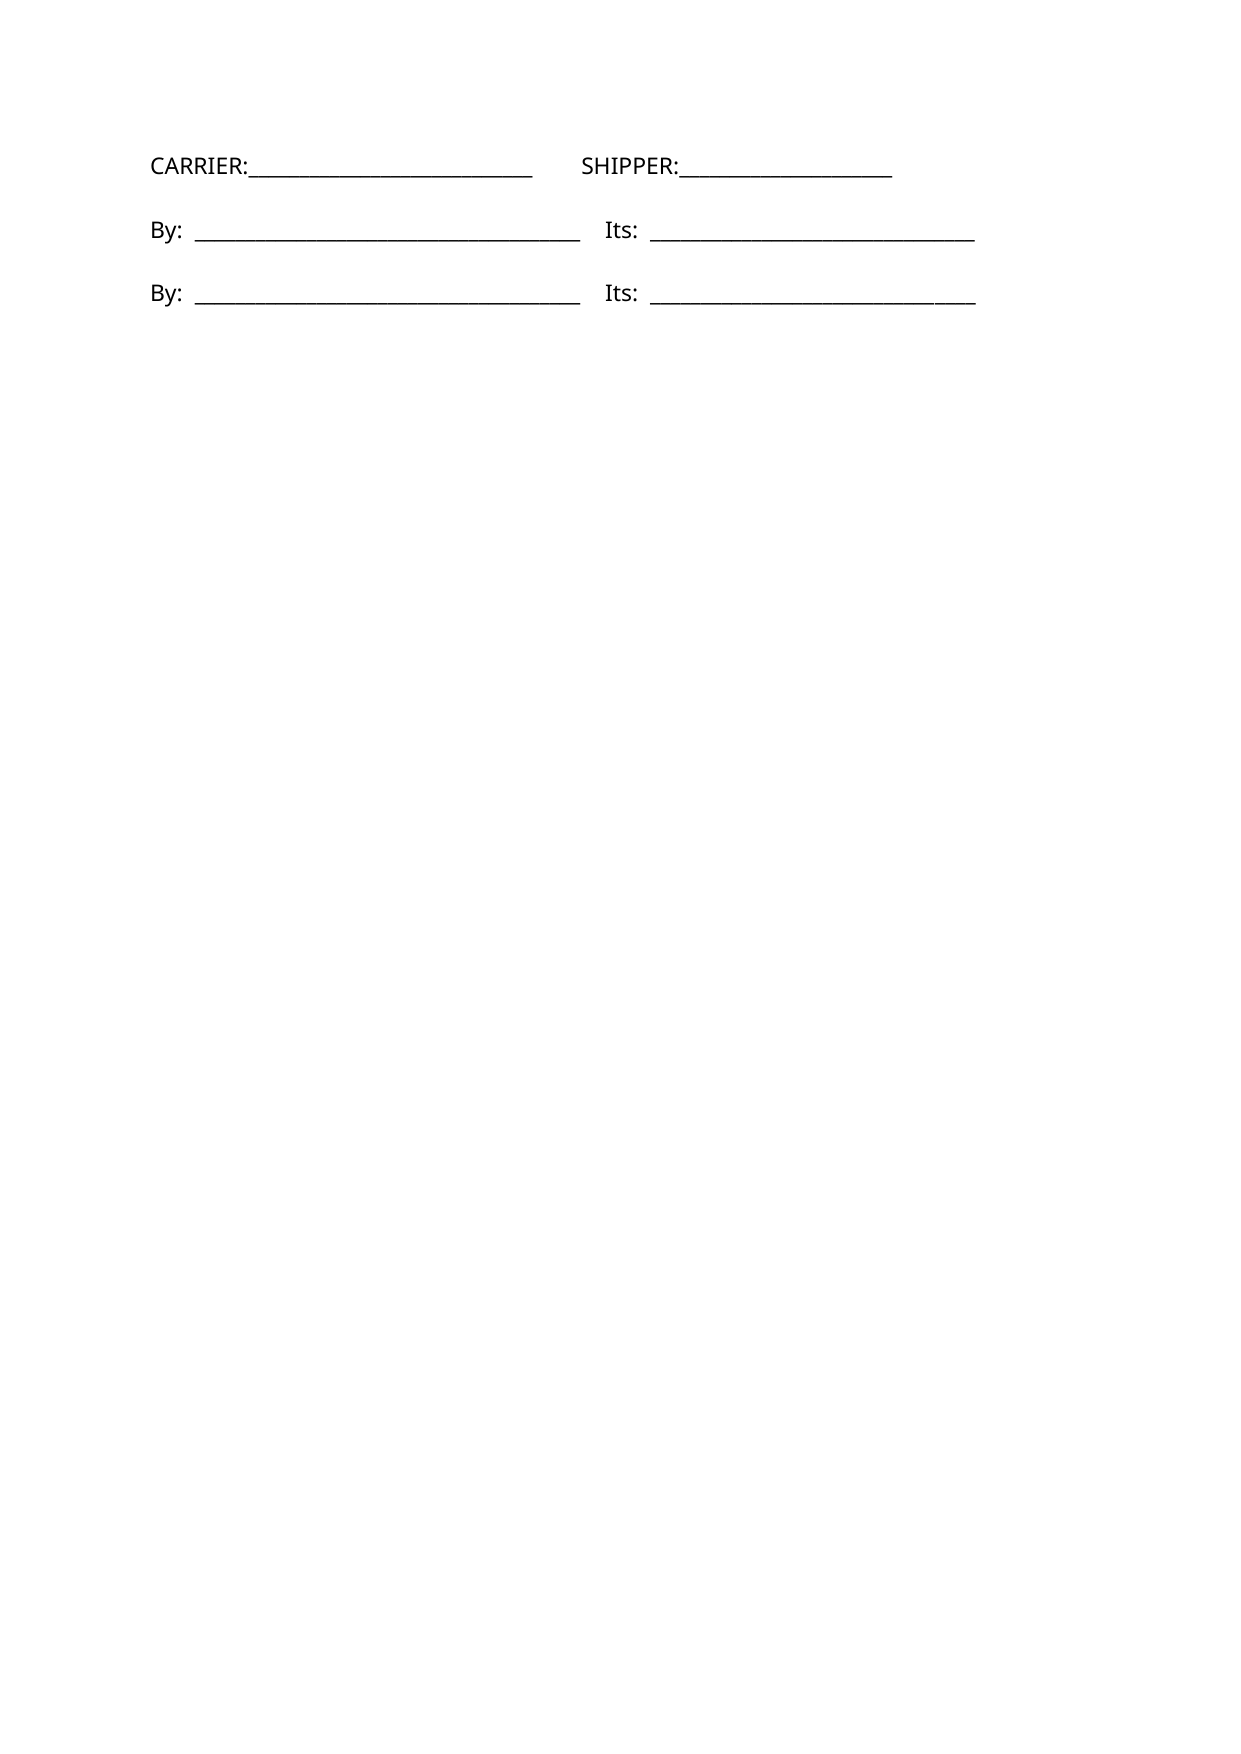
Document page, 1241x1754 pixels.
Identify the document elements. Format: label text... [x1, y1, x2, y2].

text By: ______________________________________ Its: ________________________________ [150, 213, 1107, 245]
text By: ______________________________________ Its: ________________________________ [150, 277, 1107, 308]
text CARRIER:____________________________ SHIPPER:_____________________ [150, 150, 1107, 181]
